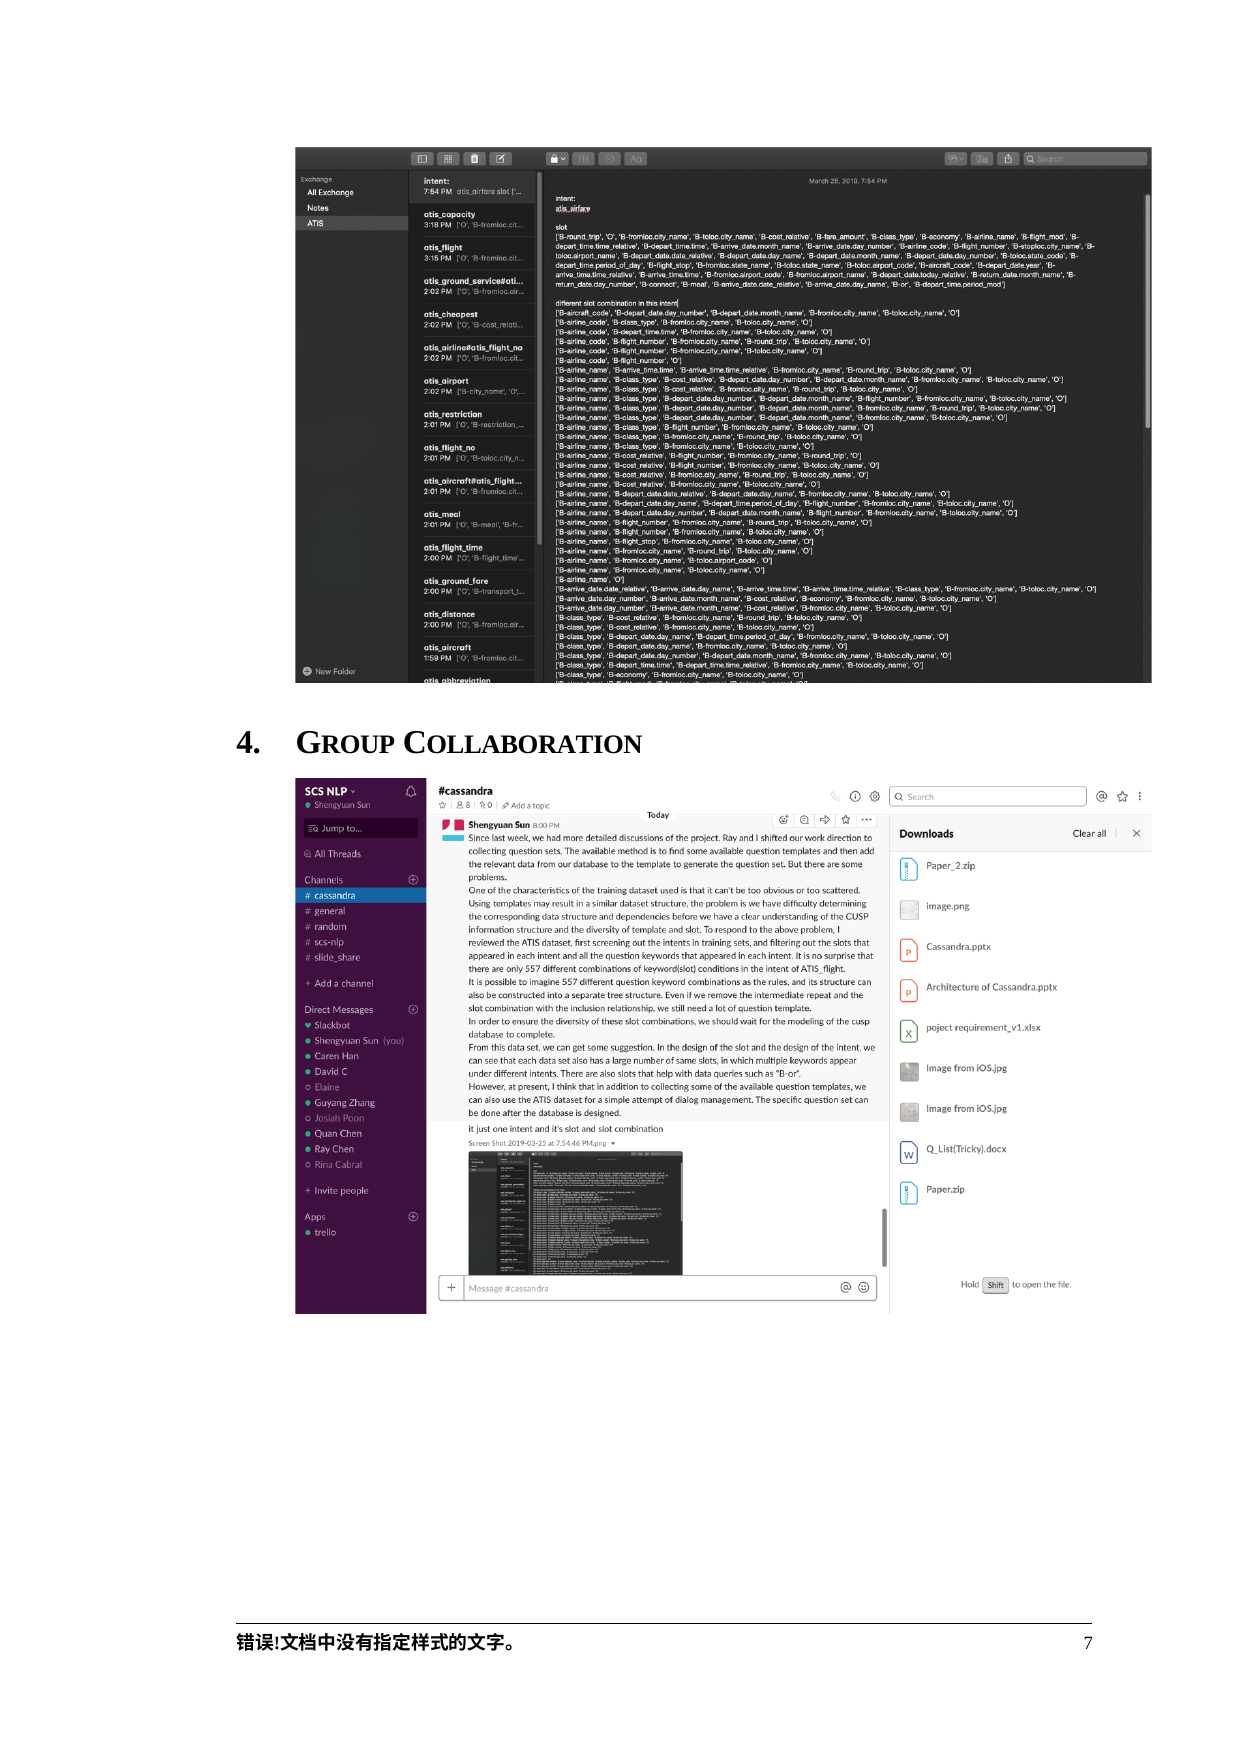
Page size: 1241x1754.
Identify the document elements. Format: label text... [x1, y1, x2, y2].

subtitle Group Collaboration [236, 722, 1092, 761]
picture [295, 147, 1152, 683]
picture [295, 778, 1152, 1314]
